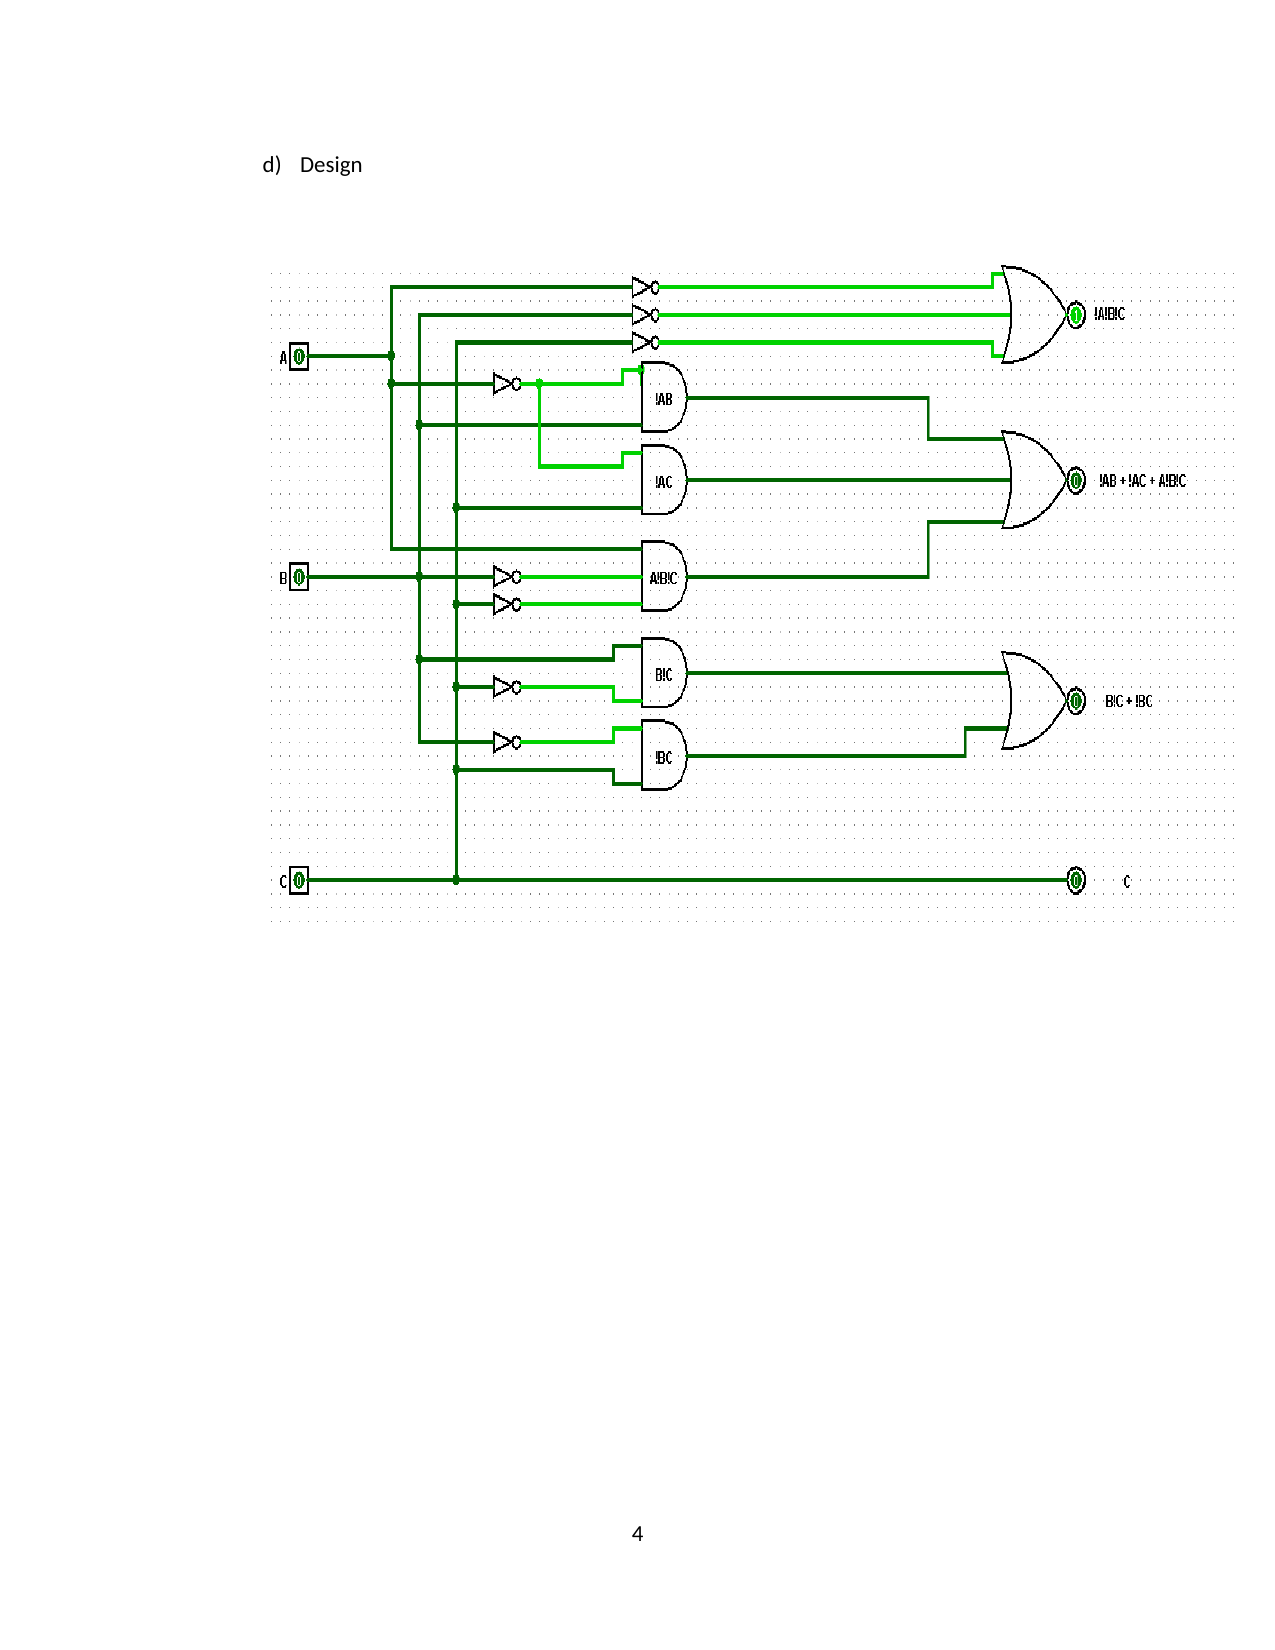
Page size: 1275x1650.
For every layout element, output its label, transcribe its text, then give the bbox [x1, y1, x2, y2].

list Design [262, 150, 1125, 178]
picture [262, 262, 1238, 935]
